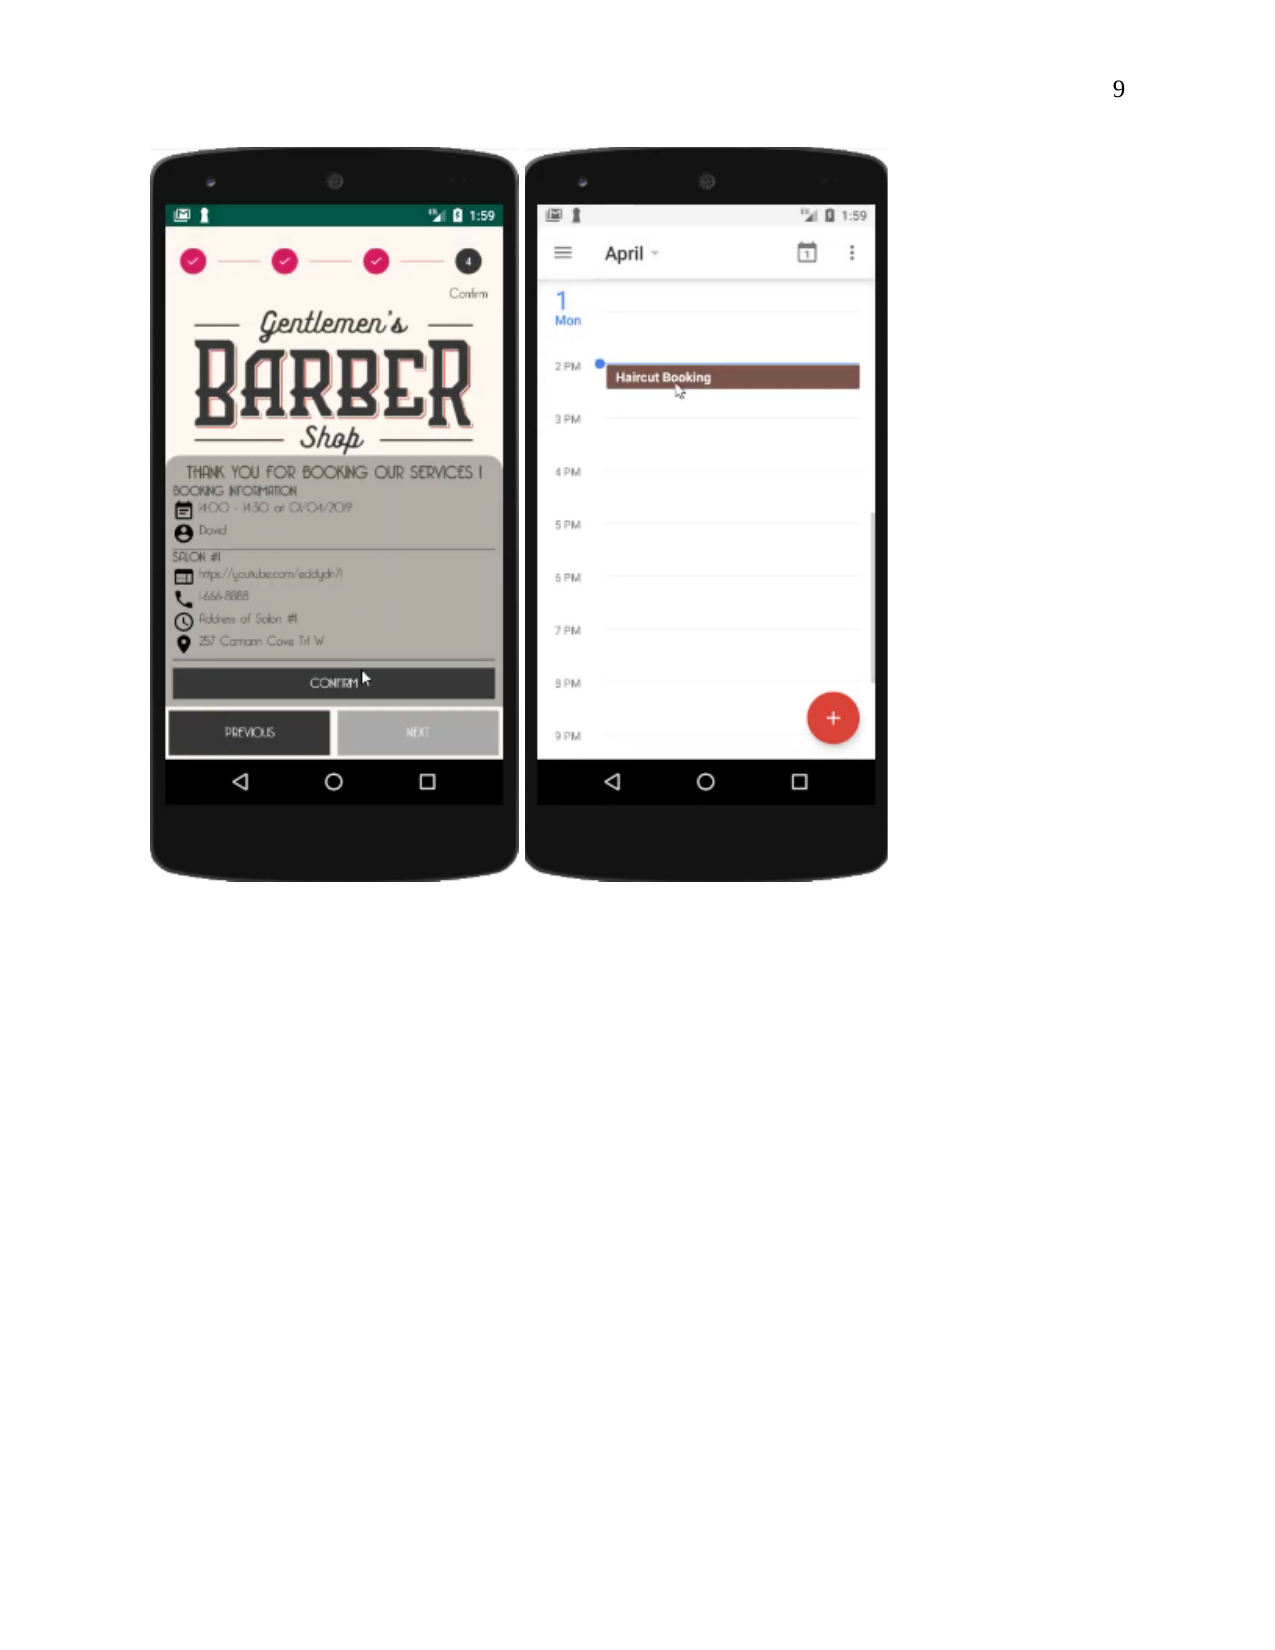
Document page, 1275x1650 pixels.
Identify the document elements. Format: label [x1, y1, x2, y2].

picture [150, 147, 519, 882]
picture [525, 147, 888, 882]
